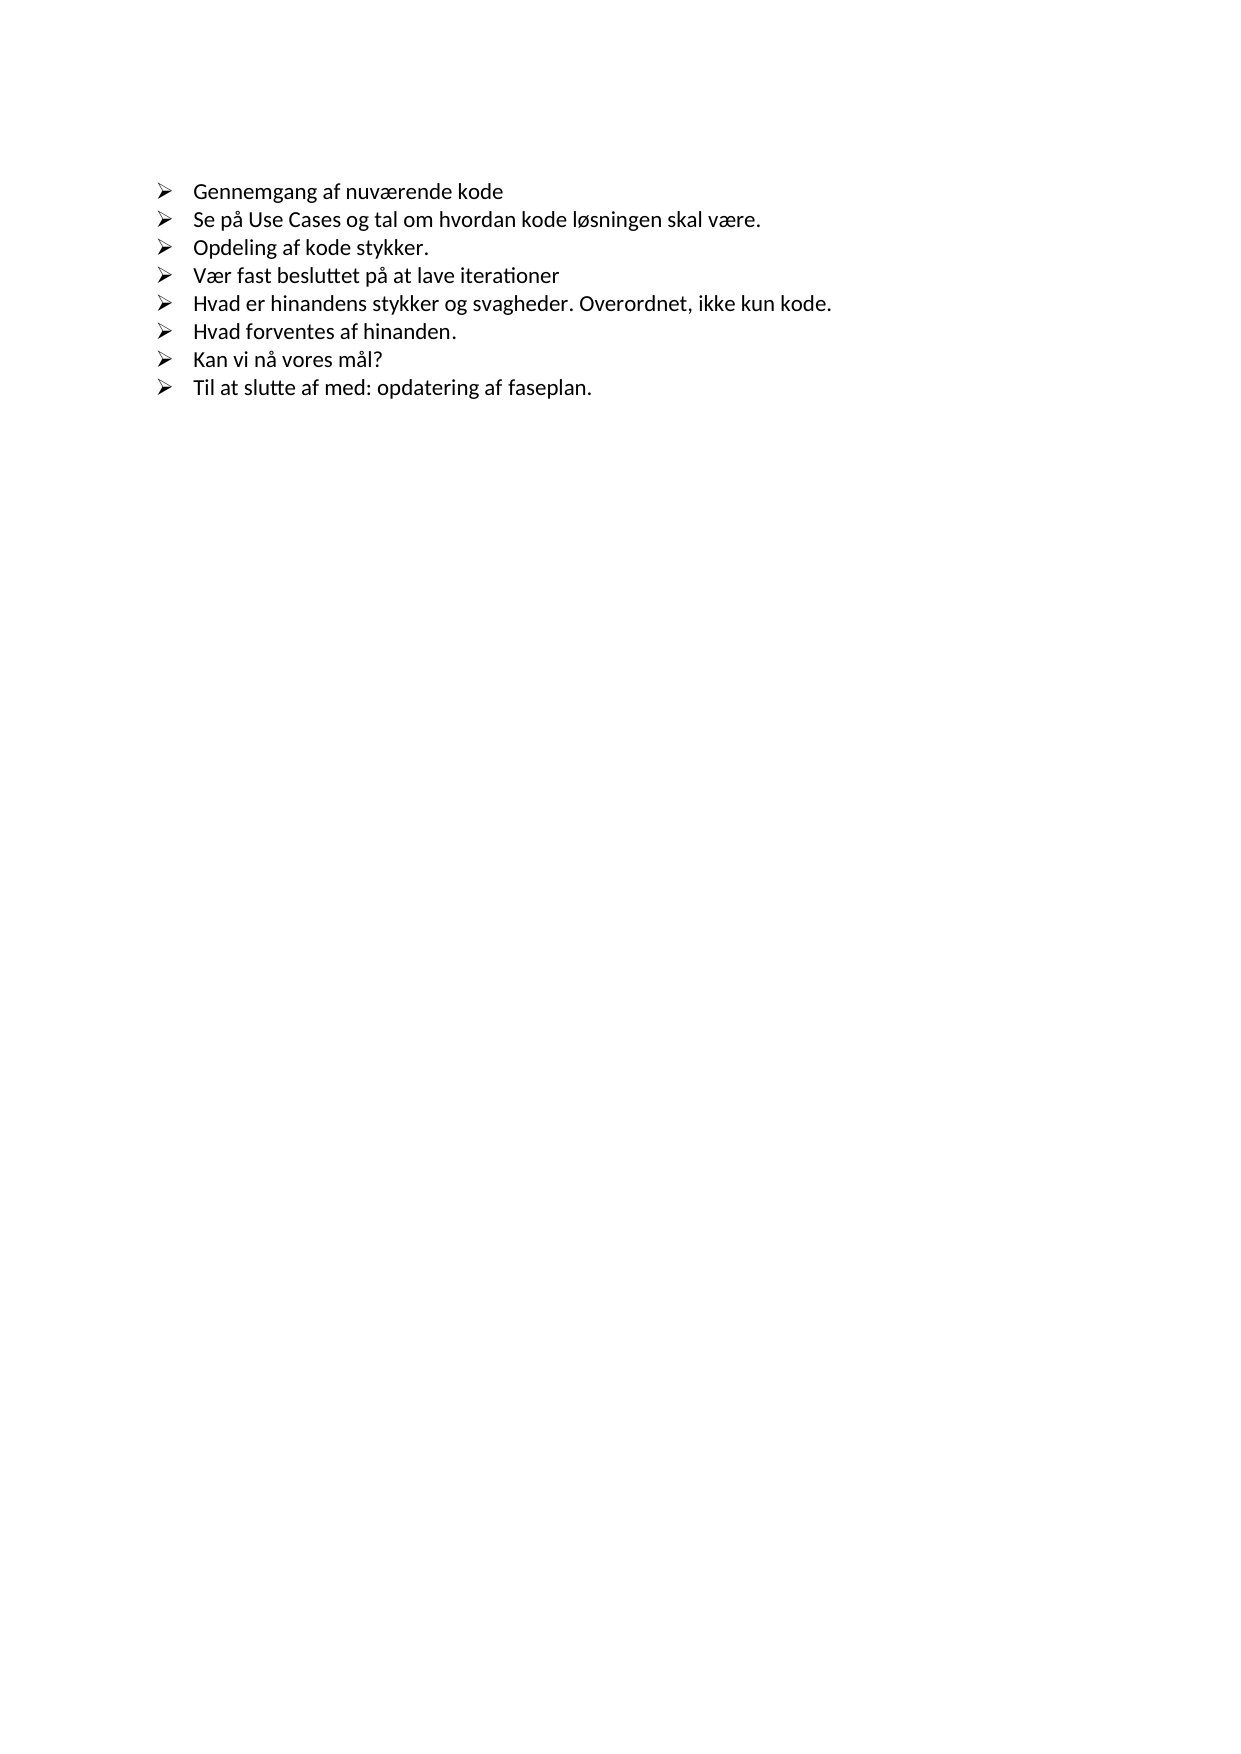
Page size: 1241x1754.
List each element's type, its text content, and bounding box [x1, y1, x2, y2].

list Vær fast besluttet på at lave iterationer [156, 261, 1122, 289]
list Se på Use Cases og tal om hvordan kode løsningen skal være. [156, 205, 1122, 233]
list Opdeling af kode stykker. [156, 233, 1122, 261]
list Gennemgang af nuværende kode [156, 177, 1122, 205]
list Til at slutte af med: opdatering af faseplan. [156, 373, 1122, 401]
list Kan vi nå vores mål? [156, 345, 1122, 373]
list Hvad forventes af hinanden. [156, 317, 1122, 345]
list Hvad er hinandens stykker og svagheder. Overordnet, ikke kun kode. [156, 289, 1122, 317]
